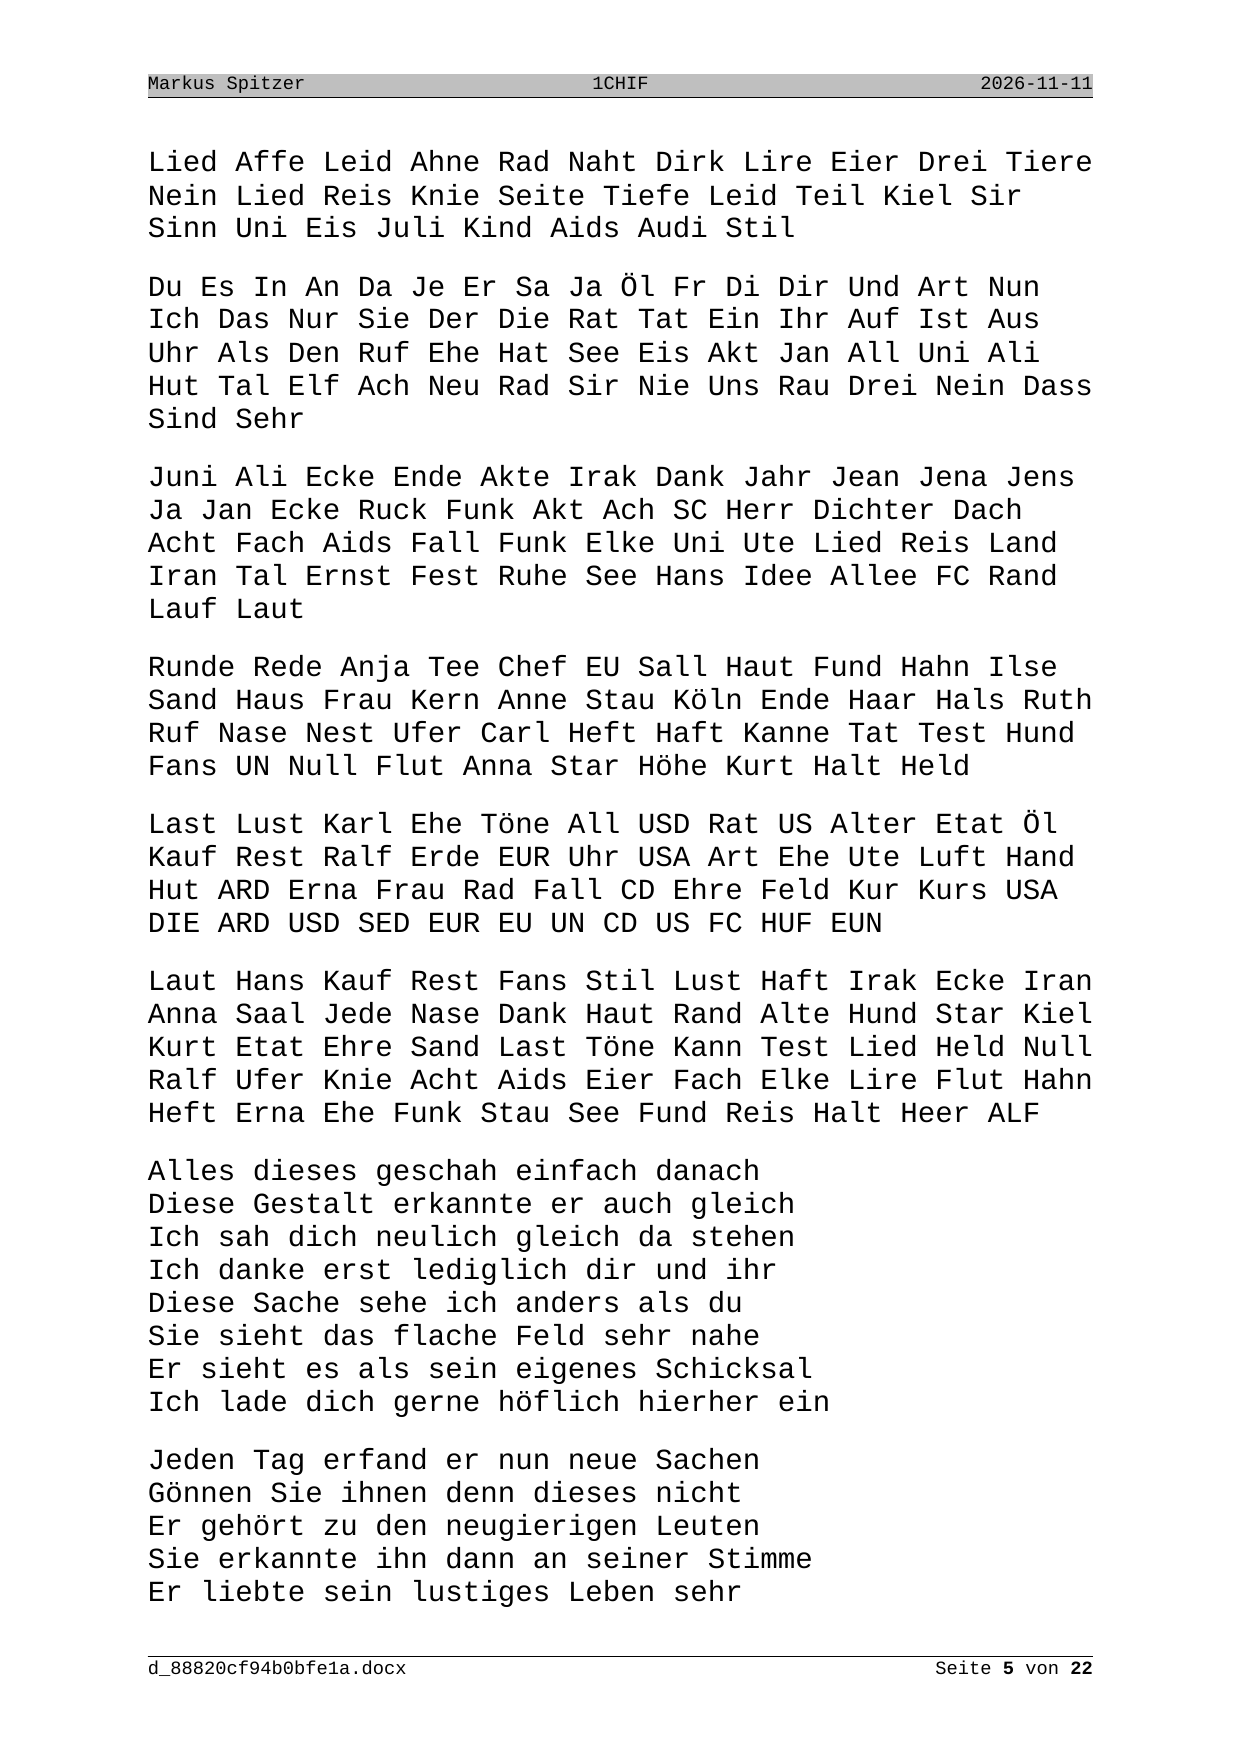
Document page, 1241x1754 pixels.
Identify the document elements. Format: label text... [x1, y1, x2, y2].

text Lied Affe Leid Ahne Rad Naht Dirk Lire Eier Drei Tiere Nein Lied Reis Knie Seite Tiefe Leid Teil Kiel Sir Sinn Uni Eis Juli Kind Aids Audi Stil [148, 148, 1093, 247]
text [148, 1445, 1093, 1610]
text Laut Hans Kauf Rest Fans Stil Lust Haft Irak Ecke Iran Anna Saal Jede Nase Dank Haut Rand Alte Hund Star Kiel Kurt Etat Ehre Sand Last Töne Kann Test Lied Held Null Ralf Ufer Knie Acht Aids Eier Fach Elke Lire Flut Hahn Heft Erna Ehe Funk Stau See Fund Reis Halt Heer ALF [148, 966, 1093, 1131]
text Alles dieses geschah einfach danach Diese Gestalt erkannte er auch gleich Ich sah dich neulich gleich da stehen Ich danke erst lediglich dir und ihr Diese Sache sehe ich anders als du Sie sieht das flache Feld sehr nahe Er sieht es als sein eigenes Schicksal Ich lade dich gerne höflich hierher ein [148, 1156, 1093, 1420]
text Runde Rede Anja Tee Chef EU Sall Haut Fund Hahn Ilse Sand Haus Frau Kern Anne Stau Köln Ende Haar Hals Ruth Ruf Nase Nest Ufer Carl Heft Haft Kanne Tat Test Hund Fans UN Null Flut Anna Star Höhe Kurt Halt Held [148, 652, 1093, 784]
text Last Lust Karl Ehe Töne All USD Rat US Alter Etat Öl Kauf Rest Ralf Erde EUR Uhr USA Art Ehe Ute Luft Hand Hut ARD Erna Frau Rad Fall CD Ehre Feld Kur Kurs USA DIE ARD USD SED EUR EU UN CD US FC HUF EUN [148, 809, 1093, 941]
text Juni Ali Ecke Ende Akte Irak Dank Jahr Jean Jena Jens Ja Jan Ecke Ruck Funk Akt Ach SC Herr Dichter Dach Acht Fach Aids Fall Funk Elke Uni Ute Lied Reis Land Iran Tal Ernst Fest Ruhe See Hans Idee Allee FC Rand Lauf Laut [148, 462, 1093, 627]
text Du Es In An Da Je Er Sa Ja Öl Fr Di Dir Und Art Nun Ich Das Nur Sie Der Die Rat Tat Ein Ihr Auf Ist Aus Uhr Als Den Ruf Ehe Hat See Eis Akt Jan All Uni Ali Hut Tal Elf Ach Neu Rad Sir Nie Uns Rau Drei Nein Dass Sind Sehr [148, 272, 1093, 437]
